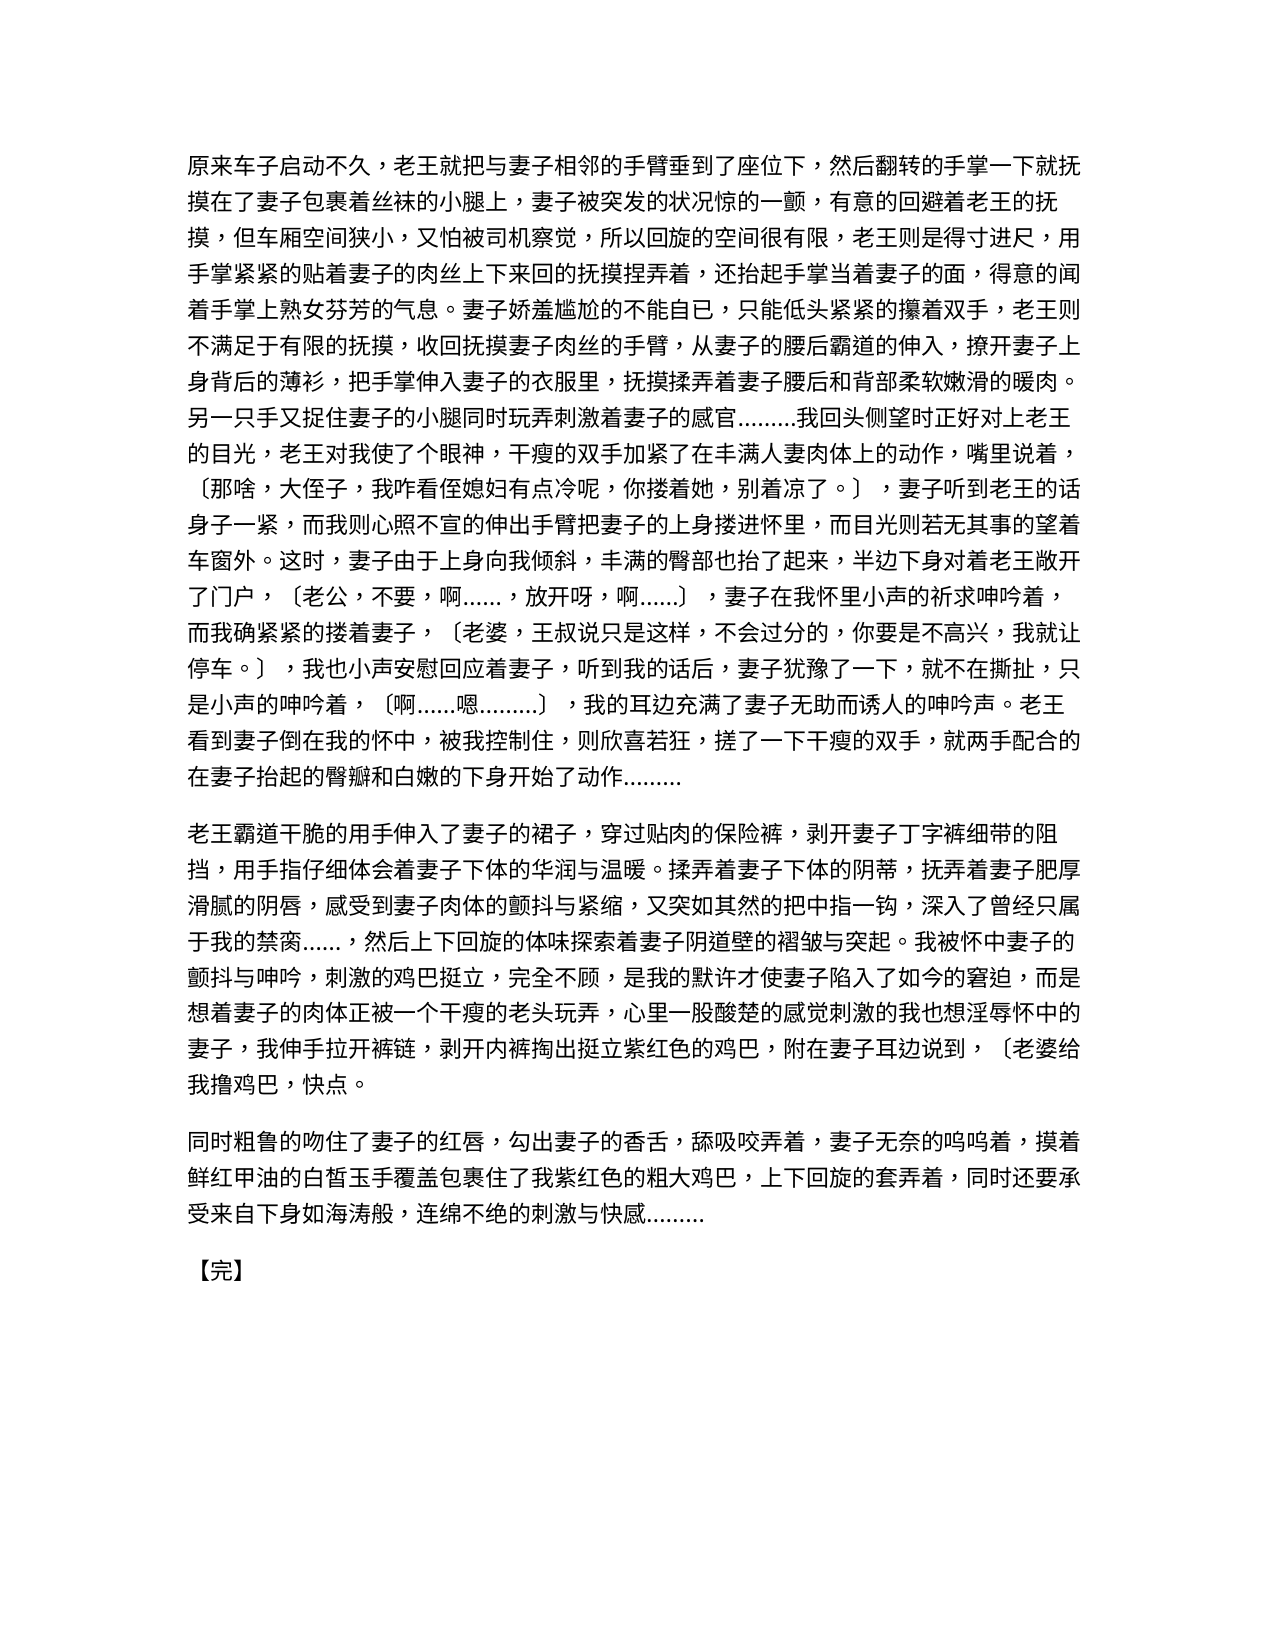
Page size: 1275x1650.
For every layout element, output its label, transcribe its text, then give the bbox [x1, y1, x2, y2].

text 老王霸道干脆的用手伸入了妻子的裙子，穿过贴肉的保险裤，剥开妻子丁字裤细带的阻挡，用手指仔细体会着妻子下体的华润与温暖。揉弄着妻子下体的阴蒂，抚弄着妻子肥厚滑腻的阴唇，感受到妻子肉体的颤抖与紧缩，又突如其然的把中指一钩，深入了曾经只属于我的禁脔……，然后上下回旋的体味探索着妻子阴道壁的褶皱与突起。我被怀中妻子的颤抖与呻吟，刺激的鸡巴挺立，完全不顾，是我的默许才使妻子陷入了如今的窘迫，而是想着妻子的肉体正被一个干瘦的老头玩弄，心里一股酸楚的感觉刺激的我也想淫辱怀中的妻子，我伸手拉开裤链，剥开内裤掏出挺立紫红色的鸡巴，附在妻子耳边说到，〔老婆给我撸鸡巴，快点。 [187, 818, 1087, 1101]
text 【完】 [187, 1255, 1087, 1286]
text 原来车子启动不久，老王就把与妻子相邻的手臂垂到了座位下，然后翻转的手掌一下就抚摸在了妻子包裹着丝袜的小腿上，妻子被突发的状况惊的一颤，有意的回避着老王的抚摸，但车厢空间狭小，又怕被司机察觉，所以回旋的空间很有限，老王则是得寸进尺，用手掌紧紧的贴着妻子的肉丝上下来回的抚摸捏弄着，还抬起手掌当着妻子的面，得意的闻着手掌上熟女芬芳的气息。妻子娇羞尴尬的不能自已，只能低头紧紧的攥着双手，老王则不满足于有限的抚摸，收回抚摸妻子肉丝的手臂，从妻子的腰后霸道的伸入，撩开妻子上身背后的薄衫，把手掌伸入妻子的衣服里，抚摸揉弄着妻子腰后和背部柔软嫩滑的暖肉。另一只手又捉住妻子的小腿同时玩弄刺激着妻子的感官………我回头侧望时正好对上老王的目光，老王对我使了个眼神，干瘦的双手加紧了在丰满人妻肉体上的动作，嘴里说着，〔那啥，大侄子，我咋看侄媳妇有点冷呢，你搂着她，别着凉了。〕，妻子听到老王的话身子一紧，而我则心照不宣的伸出手臂把妻子的上身搂进怀里，而目光则若无其事的望着车窗外。这时，妻子由于上身向我倾斜，丰满的臀部也抬了起来，半边下身对着老王敞开了门户，〔老公，不要，啊……，放开呀，啊……〕，妻子在我怀里小声的祈求呻吟着，而我确紧紧的搂着妻子，〔老婆，王叔说只是这样，不会过分的，你要是不高兴，我就让停车。〕，我也小声安慰回应着妻子，听到我的话后，妻子犹豫了一下，就不在撕扯，只是小声的呻吟着，〔啊……嗯………〕，我的耳边充满了妻子无助而诱人的呻吟声。老王看到妻子倒在我的怀中，被我控制住，则欣喜若狂，搓了一下干瘦的双手，就两手配合的在妻子抬起的臀瓣和白嫩的下身开始了动作……… [187, 150, 1087, 792]
text 同时粗鲁的吻住了妻子的红唇，勾出妻子的香舌，舔吸咬弄着，妻子无奈的呜呜着，摸着鲜红甲油的白皙玉手覆盖包裹住了我紫红色的粗大鸡巴，上下回旋的套弄着，同时还要承受来自下身如海涛般，连绵不绝的刺激与快感……… [187, 1126, 1087, 1229]
